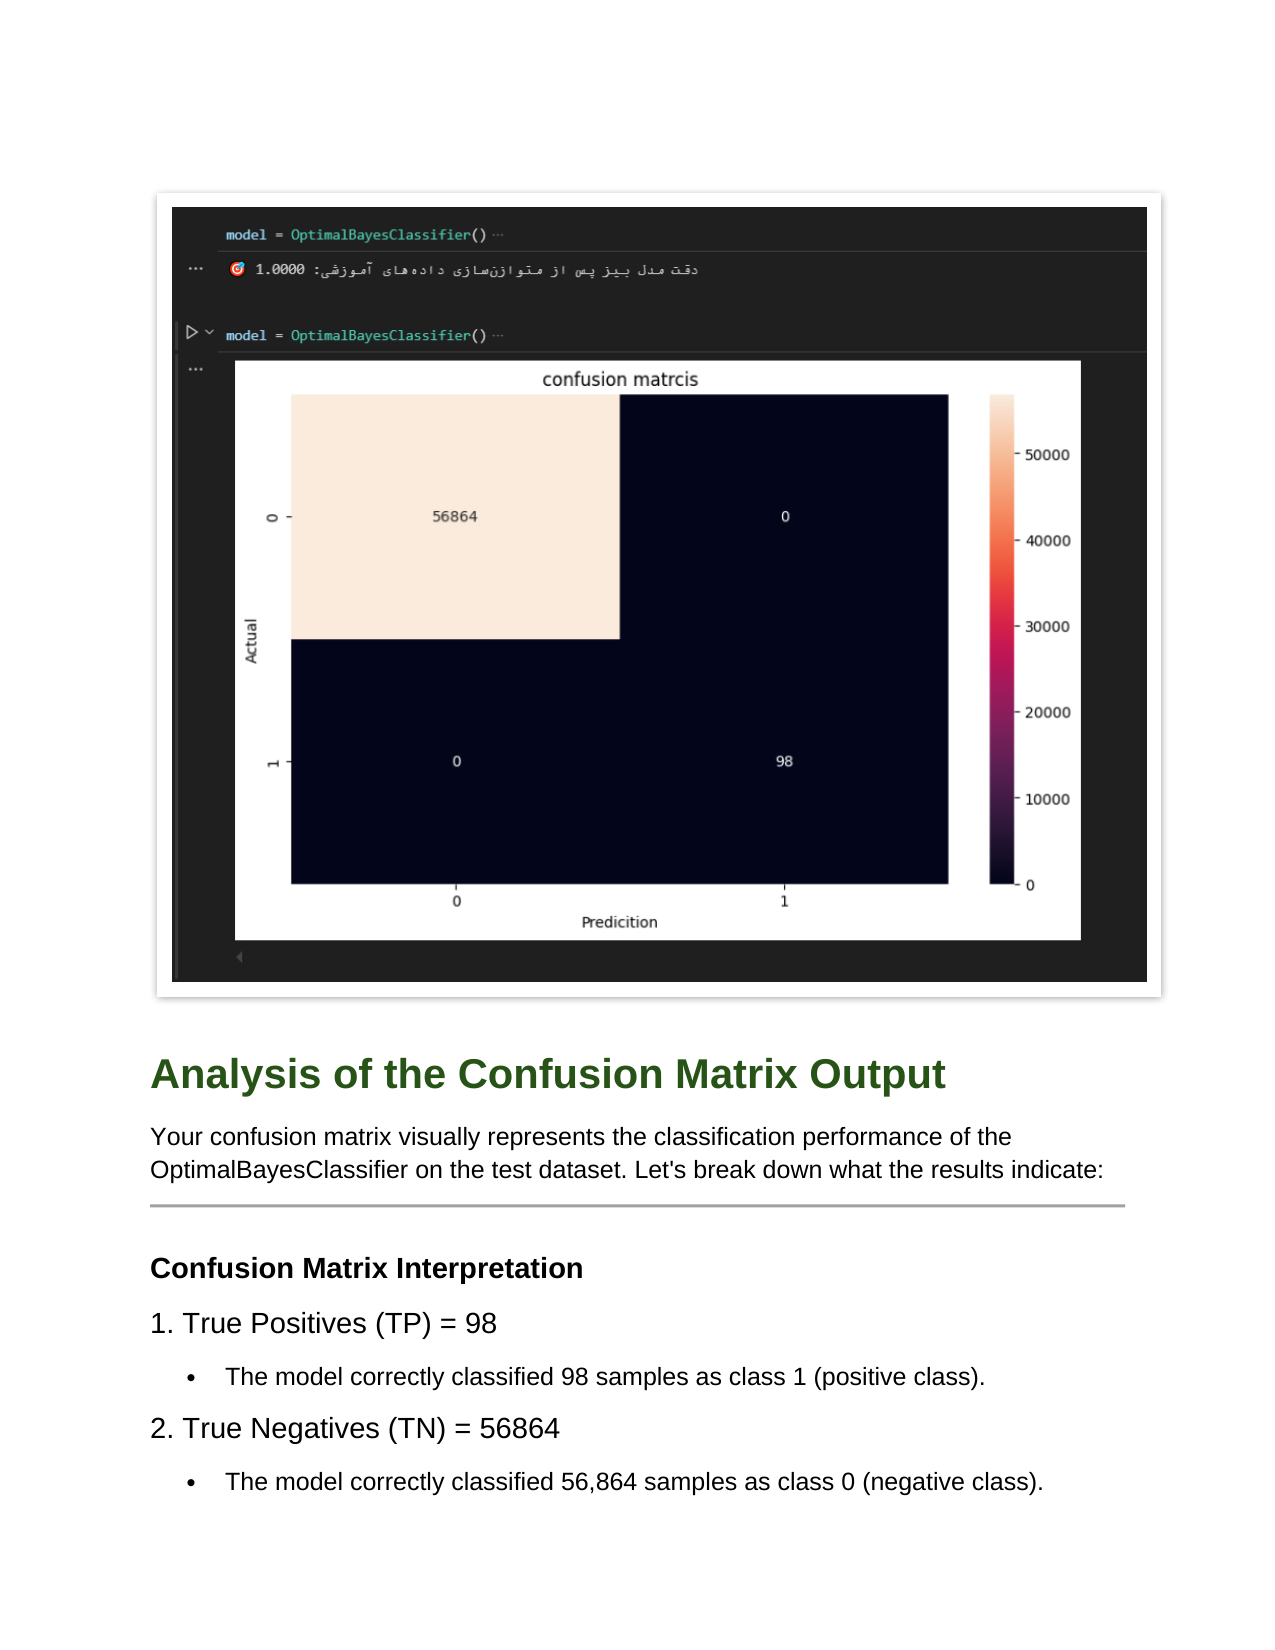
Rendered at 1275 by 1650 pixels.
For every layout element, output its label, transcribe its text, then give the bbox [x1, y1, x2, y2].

text 2. True Negatives (TN) = 56864 [150, 1411, 1125, 1445]
text 1. True Positives (TP) = 98 [150, 1306, 1125, 1340]
picture [172, 207, 1147, 982]
text Confusion Matrix Interpretation [150, 1251, 1125, 1285]
text Analysis of the Confusion Matrix Output [150, 1050, 1125, 1098]
list The model correctly classified 98 samples as class 1 (positive class). [187, 1362, 1125, 1390]
list The model correctly classified 56,864 samples as class 0 (negative class). [187, 1466, 1125, 1495]
text Your confusion matrix visually represents the classification performance of the OptimalBayesClassifier on the test dataset. Let's break down what the results indicate: [150, 1122, 1125, 1183]
